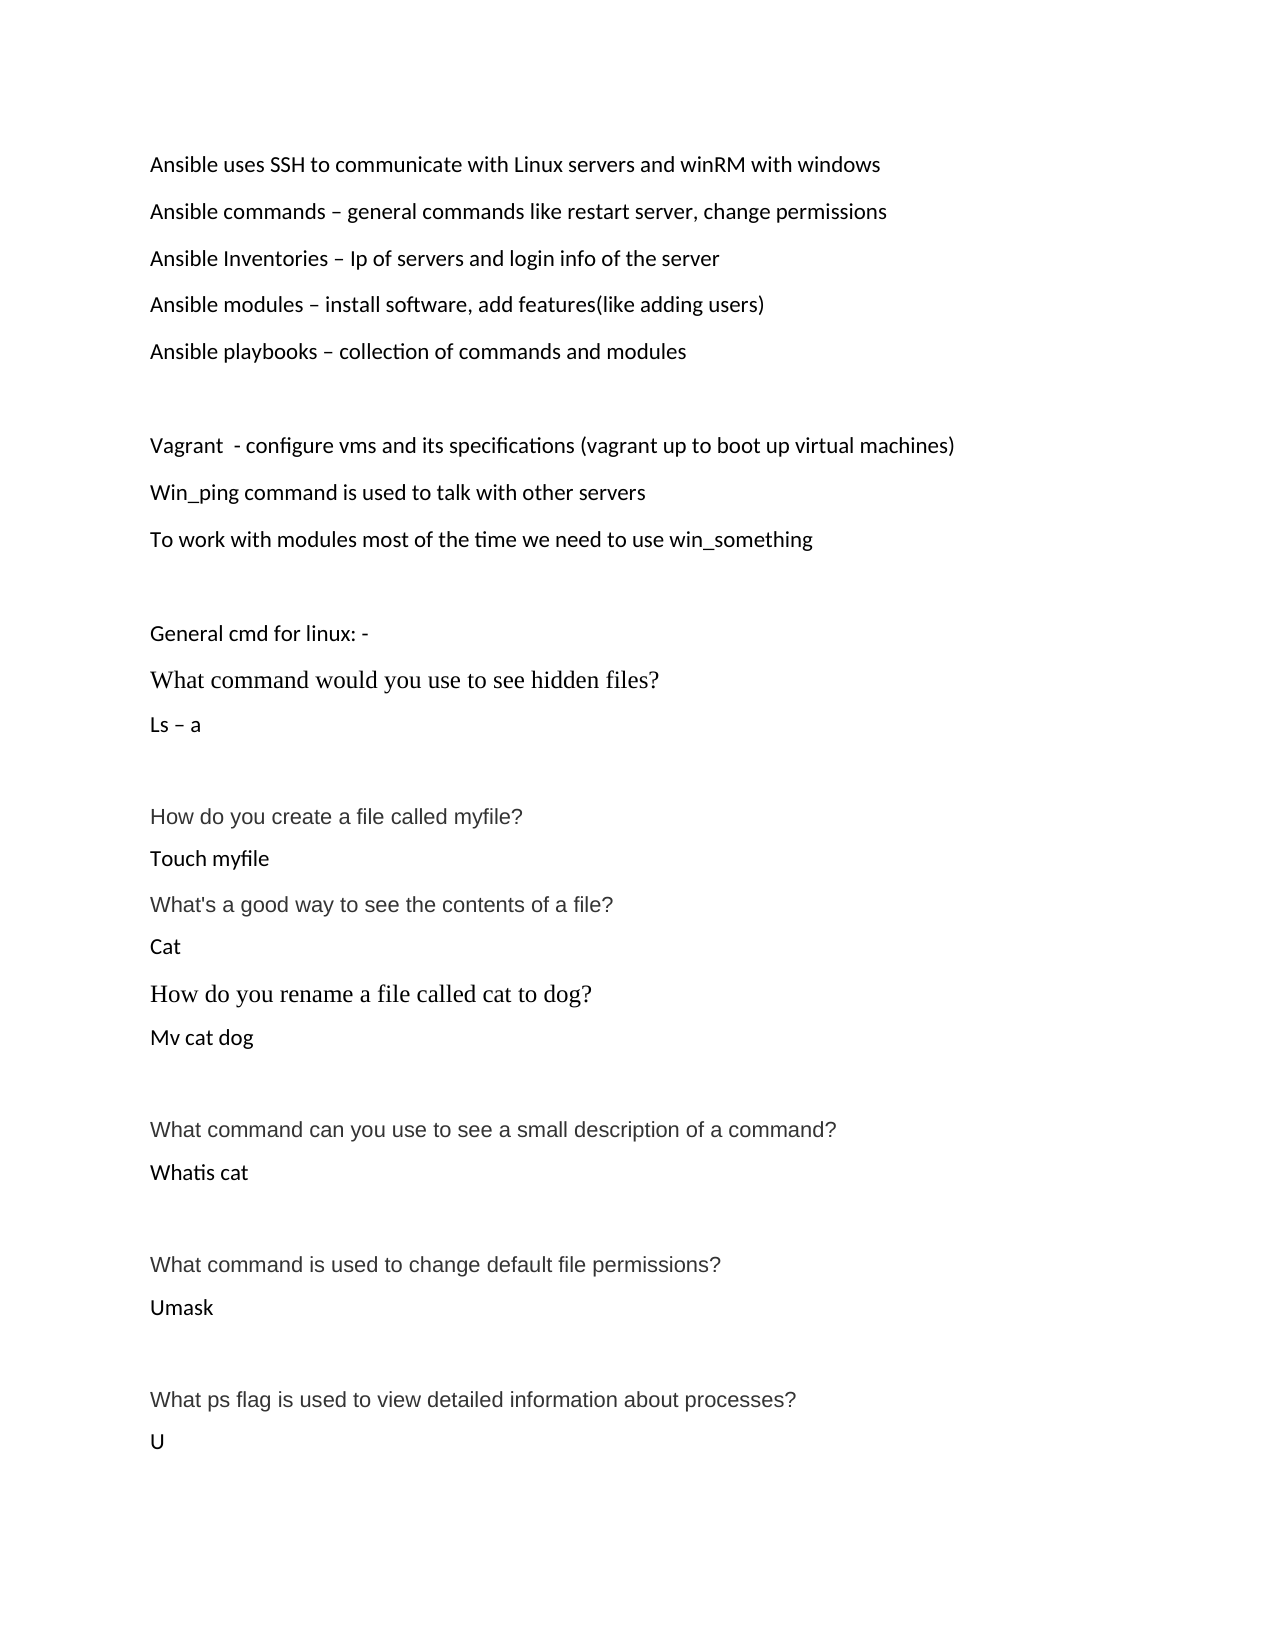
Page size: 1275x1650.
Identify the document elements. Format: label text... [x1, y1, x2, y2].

text Vagrant - configure vms and its specifications (vagrant up to boot up virtual machines) [150, 431, 1125, 459]
text Ansible playbooks – collection of commands and modules [150, 337, 1125, 366]
text Ls – a [150, 710, 1125, 738]
text Win_ping command is used to talk with other servers [150, 478, 1125, 506]
text Cat [150, 932, 1125, 960]
text Ansible Inventories – Ip of servers and login info of the server [150, 244, 1125, 272]
text How do you create a file called myfile? [150, 804, 1125, 829]
text Whatis cat [150, 1158, 1125, 1186]
text Touch myfile [150, 844, 1125, 873]
text U [150, 1427, 1125, 1455]
text Ansible commands – general commands like restart server, change permissions [150, 197, 1125, 225]
text Mv cat dog [150, 1023, 1125, 1052]
text General cmd for linux: - [150, 619, 1125, 647]
text How do you rename a file called cat to dog? [150, 979, 1125, 1008]
text Ansible uses SSH to communicate with Linux servers and winRM with windows [150, 150, 1125, 178]
text What command can you use to see a small description of a command? [150, 1117, 1125, 1142]
text To work with modules most of the time we need to use win_something [150, 525, 1125, 553]
text Ansible modules – install software, add features(like adding users) [150, 291, 1125, 319]
text What ps flag is used to view detailed information about processes? [150, 1386, 1125, 1412]
text Umask [150, 1293, 1125, 1321]
text What's a good way to see the contents of a file? [150, 891, 1125, 917]
text What command would you use to see hidden files? [150, 666, 1125, 694]
text What command is used to change default file permissions? [150, 1252, 1125, 1277]
